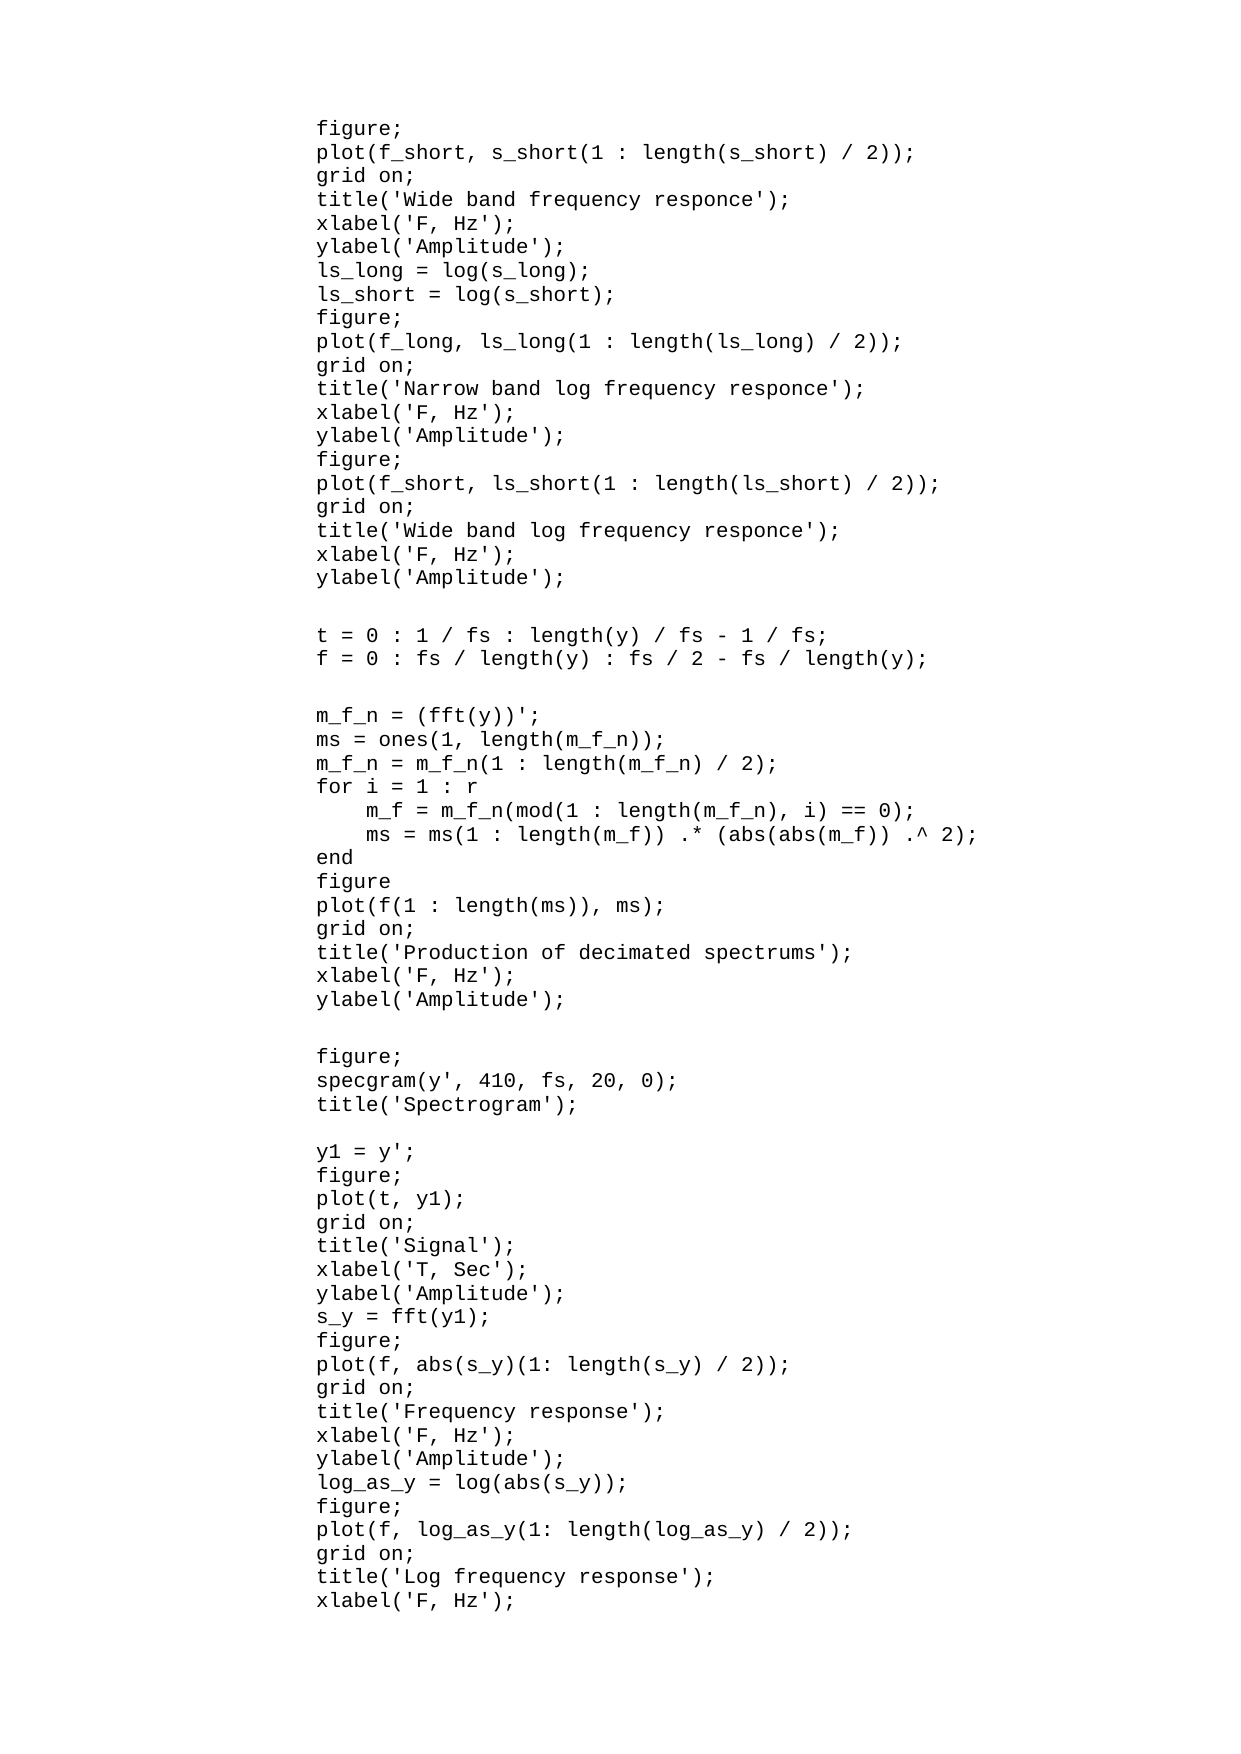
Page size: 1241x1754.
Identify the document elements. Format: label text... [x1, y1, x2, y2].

text title('Wide band log frequency responce'); [177, 520, 1152, 544]
text y1 = y'; [177, 1141, 1152, 1164]
text xlabel('T, Sec'); [177, 1259, 1152, 1283]
text figure; [177, 307, 1152, 331]
text title('Wide band frequency responce'); [177, 189, 1152, 213]
text title('Spectrogram'); [177, 1094, 1152, 1117]
text grid on; [177, 165, 1152, 189]
text figure; [177, 118, 1152, 142]
text xlabel('F, Hz'); [177, 544, 1152, 567]
text title('Frequency response'); [177, 1401, 1152, 1425]
text title('Narrow band log frequency responce'); [177, 378, 1152, 402]
text plot(f_short, s_short(1 : length(s_short) / 2)); [177, 142, 1152, 165]
text plot(t, y1); [177, 1188, 1152, 1212]
text plot(f, log_as_y(1: length(log_as_y) / 2)); [177, 1519, 1152, 1543]
text log_as_y = log(abs(s_y)); [177, 1472, 1152, 1496]
text xlabel('F, Hz'); [177, 1590, 1152, 1614]
text xlabel('F, Hz'); [177, 402, 1152, 426]
text grid on; [177, 1543, 1152, 1567]
text title('Production of decimated spectrums'); [177, 942, 1152, 966]
text ylabel('Amplitude'); [177, 236, 1152, 260]
text ls_long = log(s_long); [177, 260, 1152, 284]
text plot(f_long, ls_long(1 : length(ls_long) / 2)); [177, 331, 1152, 354]
text xlabel('F, Hz'); [177, 213, 1152, 236]
text ms = ms(1 : length(m_f)) .* (abs(abs(m_f)) .^ 2); [177, 824, 1152, 847]
text m_f_n = (fft(y))'; [177, 705, 1152, 729]
text xlabel('F, Hz'); [177, 1425, 1152, 1448]
text title('Signal'); [177, 1236, 1152, 1259]
text figure; [177, 1164, 1152, 1188]
text ylabel('Amplitude'); [177, 1283, 1152, 1306]
text xlabel('F, Hz'); [177, 966, 1152, 989]
text grid on; [177, 496, 1152, 520]
text ls_short = log(s_short); [177, 284, 1152, 307]
text ylabel('Amplitude'); [177, 426, 1152, 449]
text figure [177, 871, 1152, 894]
text s_y = fft(y1); [177, 1306, 1152, 1330]
text ylabel('Amplitude'); [177, 1448, 1152, 1472]
text ylabel('Amplitude'); [177, 989, 1152, 1013]
text figure; [177, 449, 1152, 473]
text plot(f_short, ls_short(1 : length(ls_short) / 2)); [177, 473, 1152, 496]
text grid on; [177, 354, 1152, 378]
text m_f = m_f_n(mod(1 : length(m_f_n), i) == 0); [177, 800, 1152, 824]
text grid on; [177, 1212, 1152, 1236]
text grid on; [177, 1377, 1152, 1401]
text t = 0 : 1 / fs : length(y) / fs - 1 / fs; [177, 624, 1152, 648]
text plot(f(1 : length(ms)), ms); [177, 894, 1152, 918]
text title('Log frequency response'); [177, 1567, 1152, 1590]
text m_f_n = m_f_n(1 : length(m_f_n) / 2); [177, 753, 1152, 776]
text ylabel('Amplitude'); [177, 567, 1152, 591]
text figure; [177, 1330, 1152, 1354]
text specgram(y', 410, fs, 20, 0); [177, 1070, 1152, 1094]
text grid on; [177, 918, 1152, 942]
text for i = 1 : r [177, 776, 1152, 800]
text f = 0 : fs / length(y) : fs / 2 - fs / length(y); [177, 648, 1152, 672]
text figure; [177, 1046, 1152, 1070]
text end [177, 847, 1152, 871]
text plot(f, abs(s_y)(1: length(s_y) / 2)); [177, 1354, 1152, 1377]
text ms = ones(1, length(m_f_n)); [177, 729, 1152, 753]
text figure; [177, 1496, 1152, 1519]
